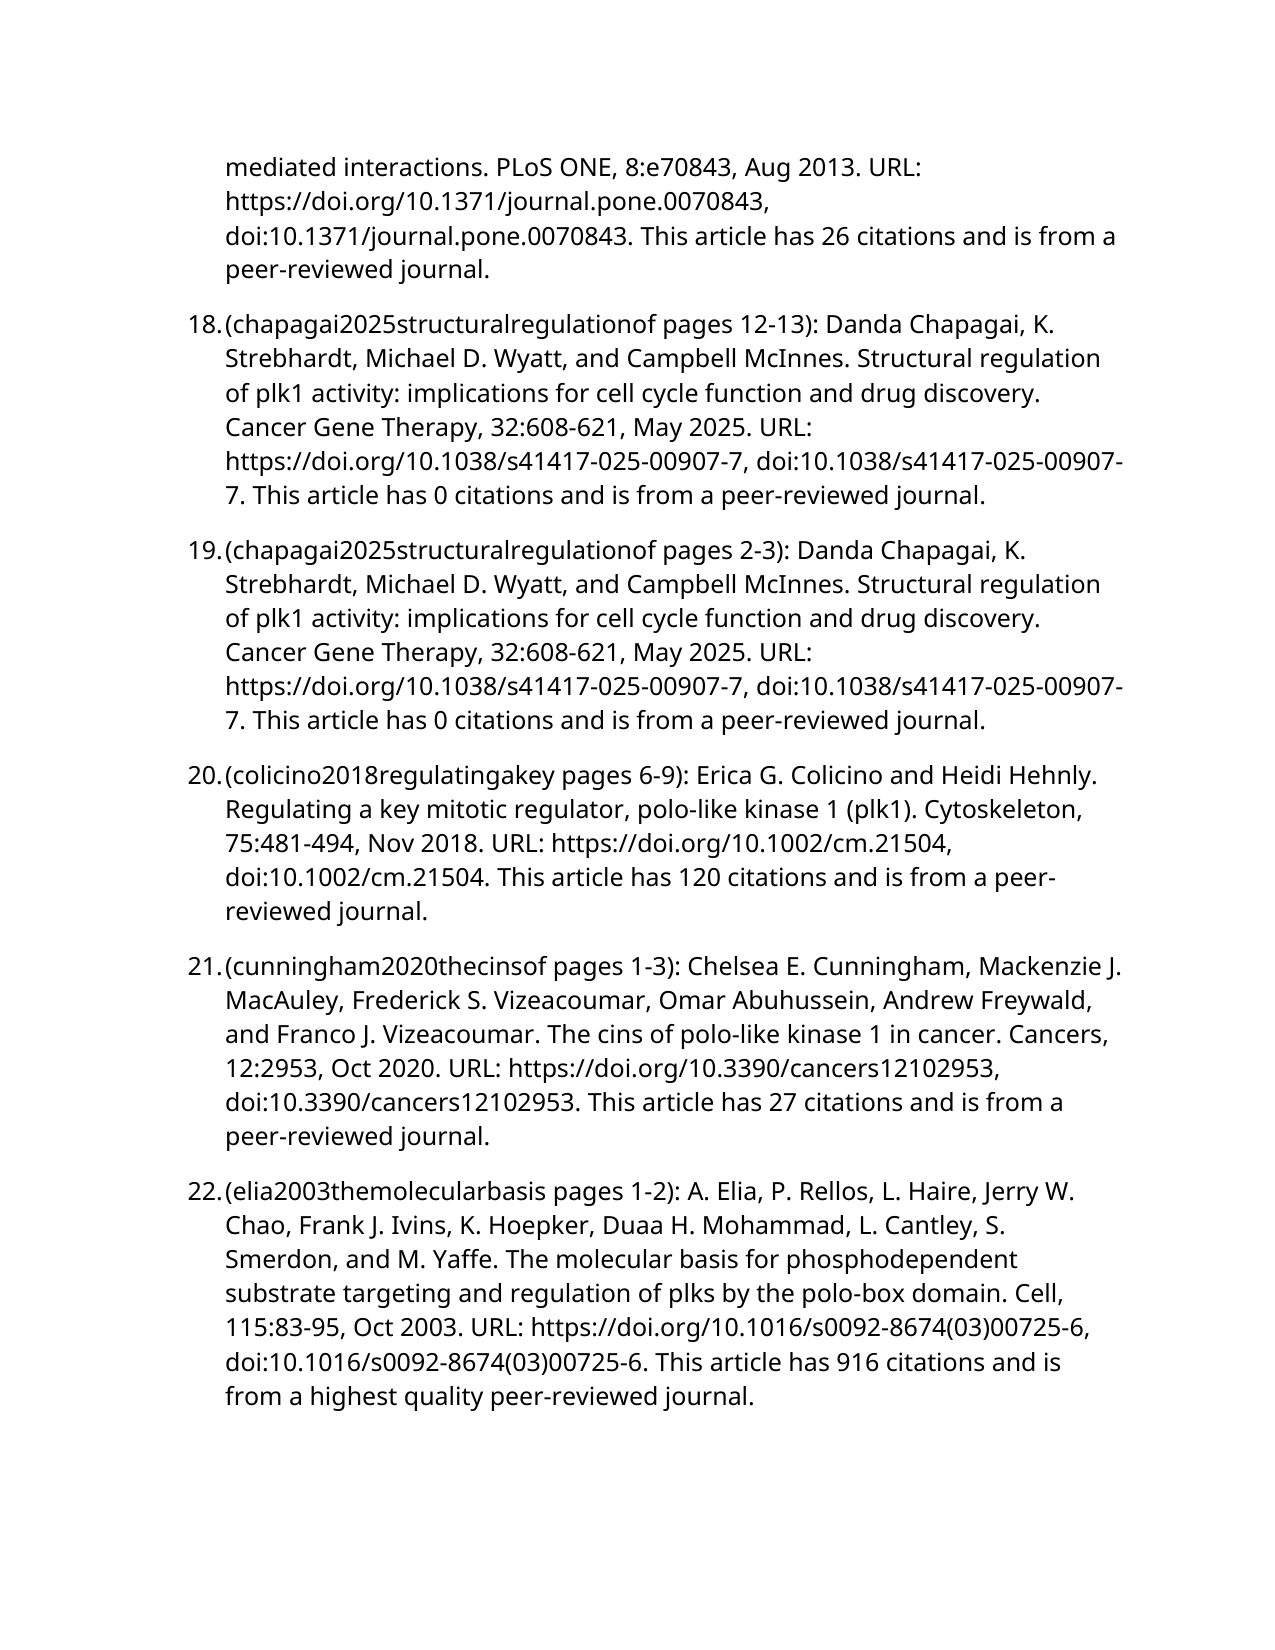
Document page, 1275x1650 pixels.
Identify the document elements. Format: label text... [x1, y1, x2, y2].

list (colicino2018regulatingakey pages 6-9): Erica G. Colicino and Heidi Hehnly. Regulating a key mitotic regulator, polo‐like kinase 1 (plk1). Cytoskeleton, 75:481-494, Nov 2018. URL: https://doi.org/10.1002/cm.21504, doi:10.1002/cm.21504. This article has 120 citations and is from a peer-reviewed journal. [187, 757, 1125, 928]
list (cunningham2020thecinsof pages 1-3): Chelsea E. Cunningham, Mackenzie J. MacAuley, Frederick S. Vizeacoumar, Omar Abuhussein, Andrew Freywald, and Franco J. Vizeacoumar. The cins of polo-like kinase 1 in cancer. Cancers, 12:2953, Oct 2020. URL: https://doi.org/10.3390/cancers12102953, doi:10.3390/cancers12102953. This article has 27 citations and is from a peer-reviewed journal. [187, 949, 1125, 1153]
list (chapagai2025structuralregulationof pages 2-3): Danda Chapagai, K. Strebhardt, Michael D. Wyatt, and Campbell McInnes. Structural regulation of plk1 activity: implications for cell cycle function and drug discovery. Cancer Gene Therapy, 32:608-621, May 2025. URL: https://doi.org/10.1038/s41417-025-00907-7, doi:10.1038/s41417-025-00907-7. This article has 0 citations and is from a peer-reviewed journal. [187, 532, 1125, 737]
list (elia2003themolecularbasis pages 1-2): A. Elia, P. Rellos, L. Haire, Jerry W. Chao, Frank J. Ivins, K. Hoepker, Duaa H. Mohammad, L. Cantley, S. Smerdon, and M. Yaffe. The molecular basis for phosphodependent substrate targeting and regulation of plks by the polo-box domain. Cell, 115:83-95, Oct 2003. URL: https://doi.org/10.1016/s0092-8674(03)00725-6, doi:10.1016/s0092-8674(03)00725-6. This article has 916 citations and is from a highest quality peer-reviewed journal. [187, 1174, 1125, 1412]
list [187, 150, 1125, 286]
list (chapagai2025structuralregulationof pages 12-13): Danda Chapagai, K. Strebhardt, Michael D. Wyatt, and Campbell McInnes. Structural regulation of plk1 activity: implications for cell cycle function and drug discovery. Cancer Gene Therapy, 32:608-621, May 2025. URL: https://doi.org/10.1038/s41417-025-00907-7, doi:10.1038/s41417-025-00907-7. This article has 0 citations and is from a peer-reviewed journal. [187, 307, 1125, 511]
